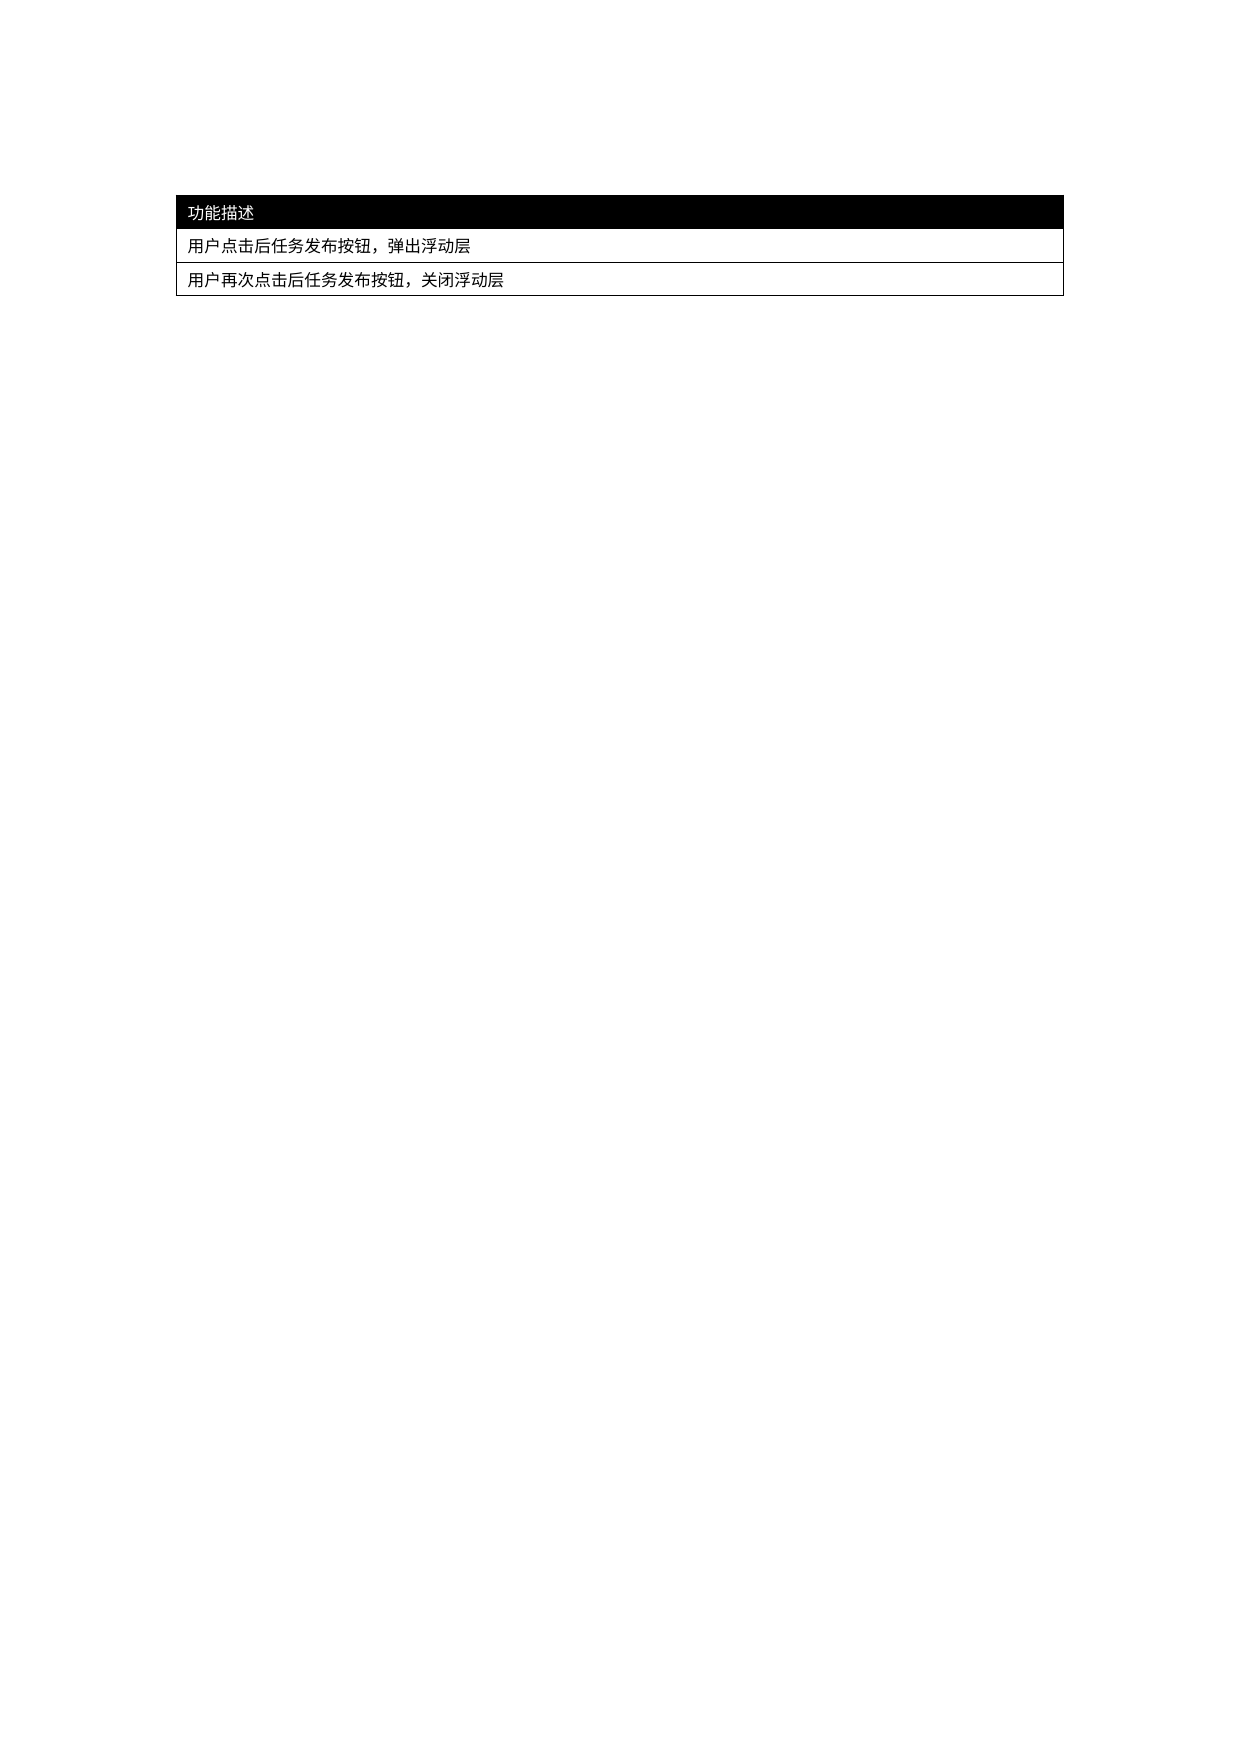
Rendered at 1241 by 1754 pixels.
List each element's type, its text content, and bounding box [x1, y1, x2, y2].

table_header 功能描述 [177, 196, 1063, 228]
table_cell 用户点击后任务发布按钮，弹出浮动层 [177, 229, 1063, 262]
table_cell 用户再次点击后任务发布按钮，关闭浮动层 [177, 263, 1063, 295]
